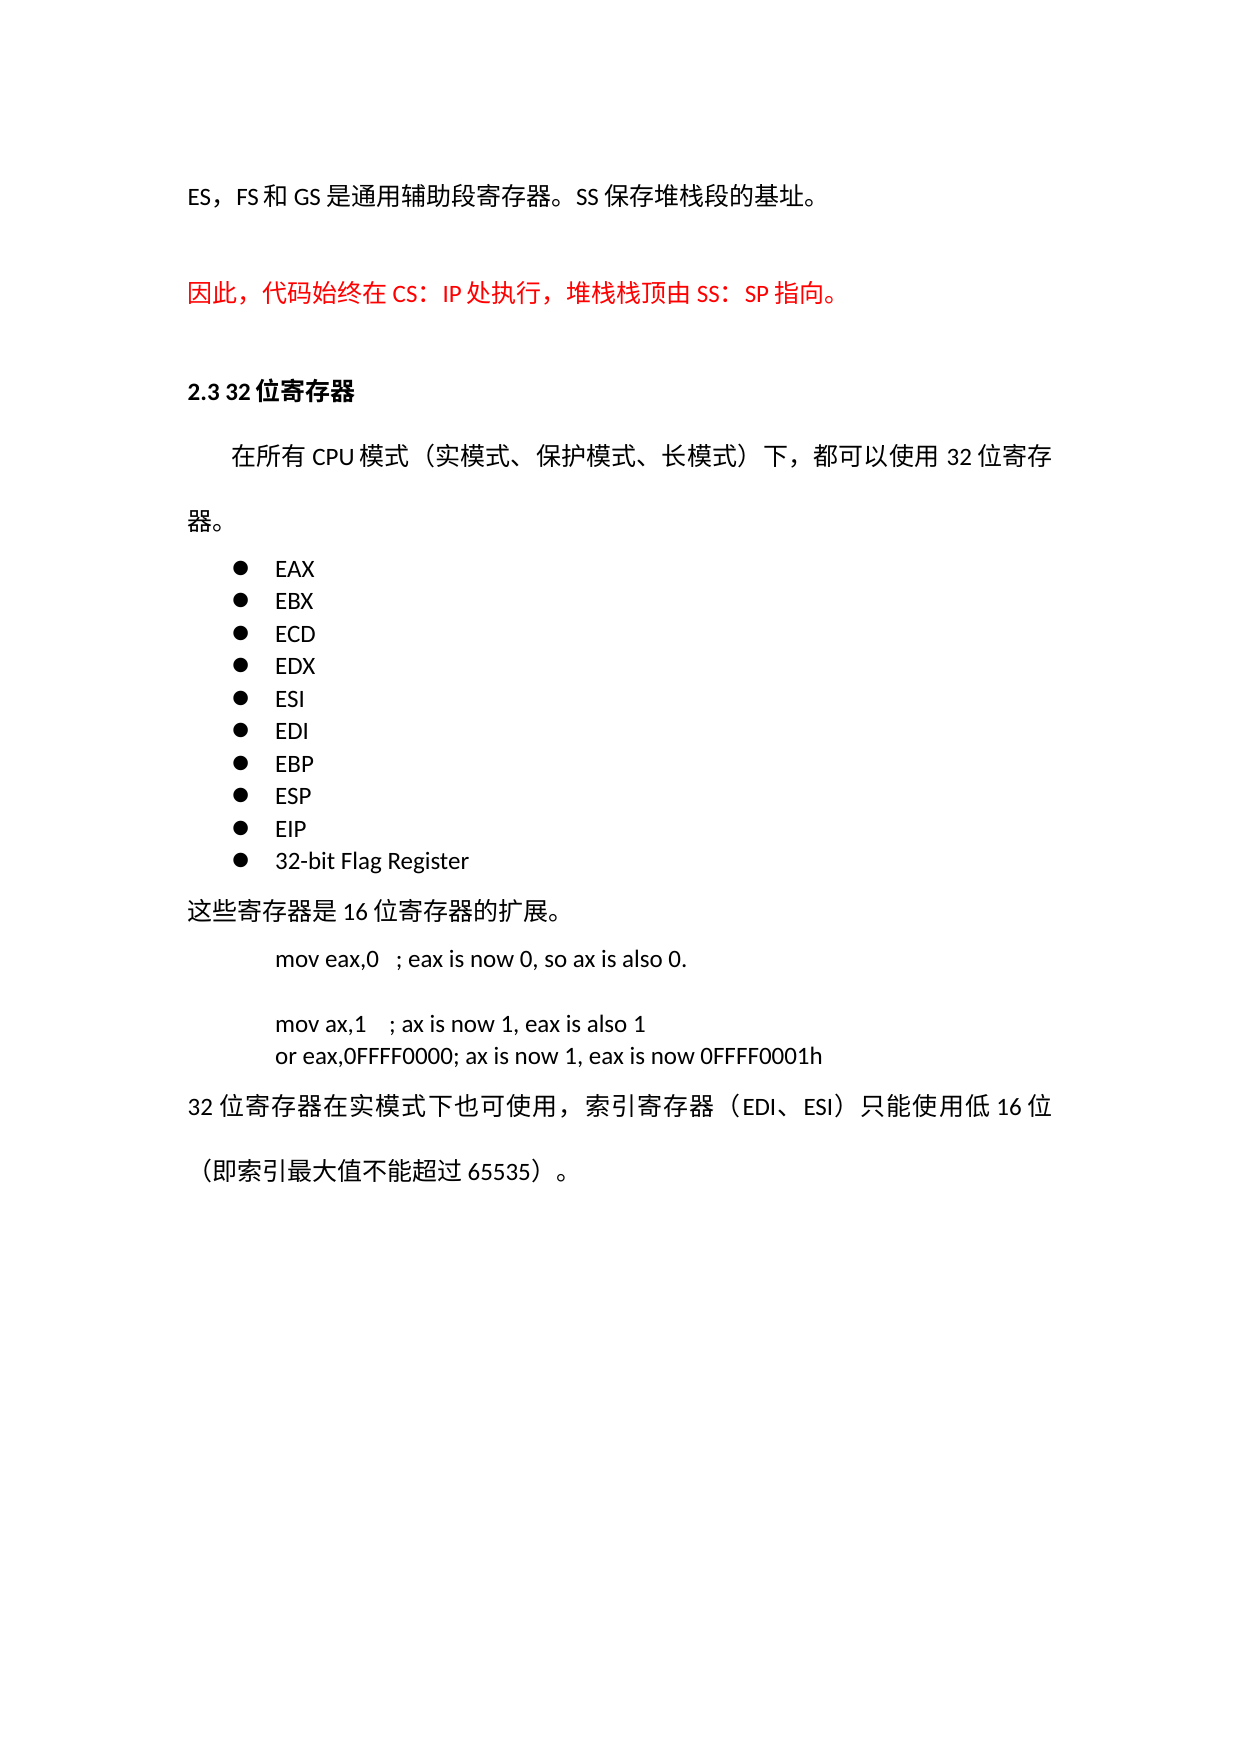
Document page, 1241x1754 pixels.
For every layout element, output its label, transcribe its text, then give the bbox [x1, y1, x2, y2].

list ESP [231, 779, 1053, 812]
list 32-bit Flag Register [231, 844, 1053, 877]
list ESI [231, 682, 1053, 714]
text 32位寄存器在实模式下也可使用，索引寄存器（EDI、ESI）只能使用低16位（即索引最大值不能超过65535）。 [187, 1072, 1053, 1202]
list EAX [231, 552, 1053, 584]
text 在所有CPU模式（实模式、保护模式、长模式）下，都可以使用32位寄存器。 [187, 422, 1053, 552]
list EBX [231, 584, 1053, 617]
list EDI [231, 714, 1053, 747]
text 因此，代码始终在CS：IP处执行，堆栈栈顶由SS：SP指向。 [187, 259, 1053, 324]
text 2.3 32位寄存器 [187, 357, 1053, 422]
text mov eax,0 ; eax is now 0, so ax is also 0. [231, 942, 1053, 974]
text 这些寄存器是16位寄存器的扩展。 [187, 877, 1053, 942]
text mov ax,1 ; ax is now 1, eax is also 1 [231, 1007, 1053, 1039]
text ES，FS和GS是通用辅助段寄存器。SS保存堆栈段的基址。 [187, 162, 1053, 227]
text or eax,0FFFF0000; ax is now 1, eax is now 0FFFF0001h [231, 1039, 1053, 1072]
list EIP [231, 812, 1053, 844]
list ECD [231, 617, 1053, 649]
list EBP [231, 747, 1053, 779]
list EDX [231, 649, 1053, 682]
